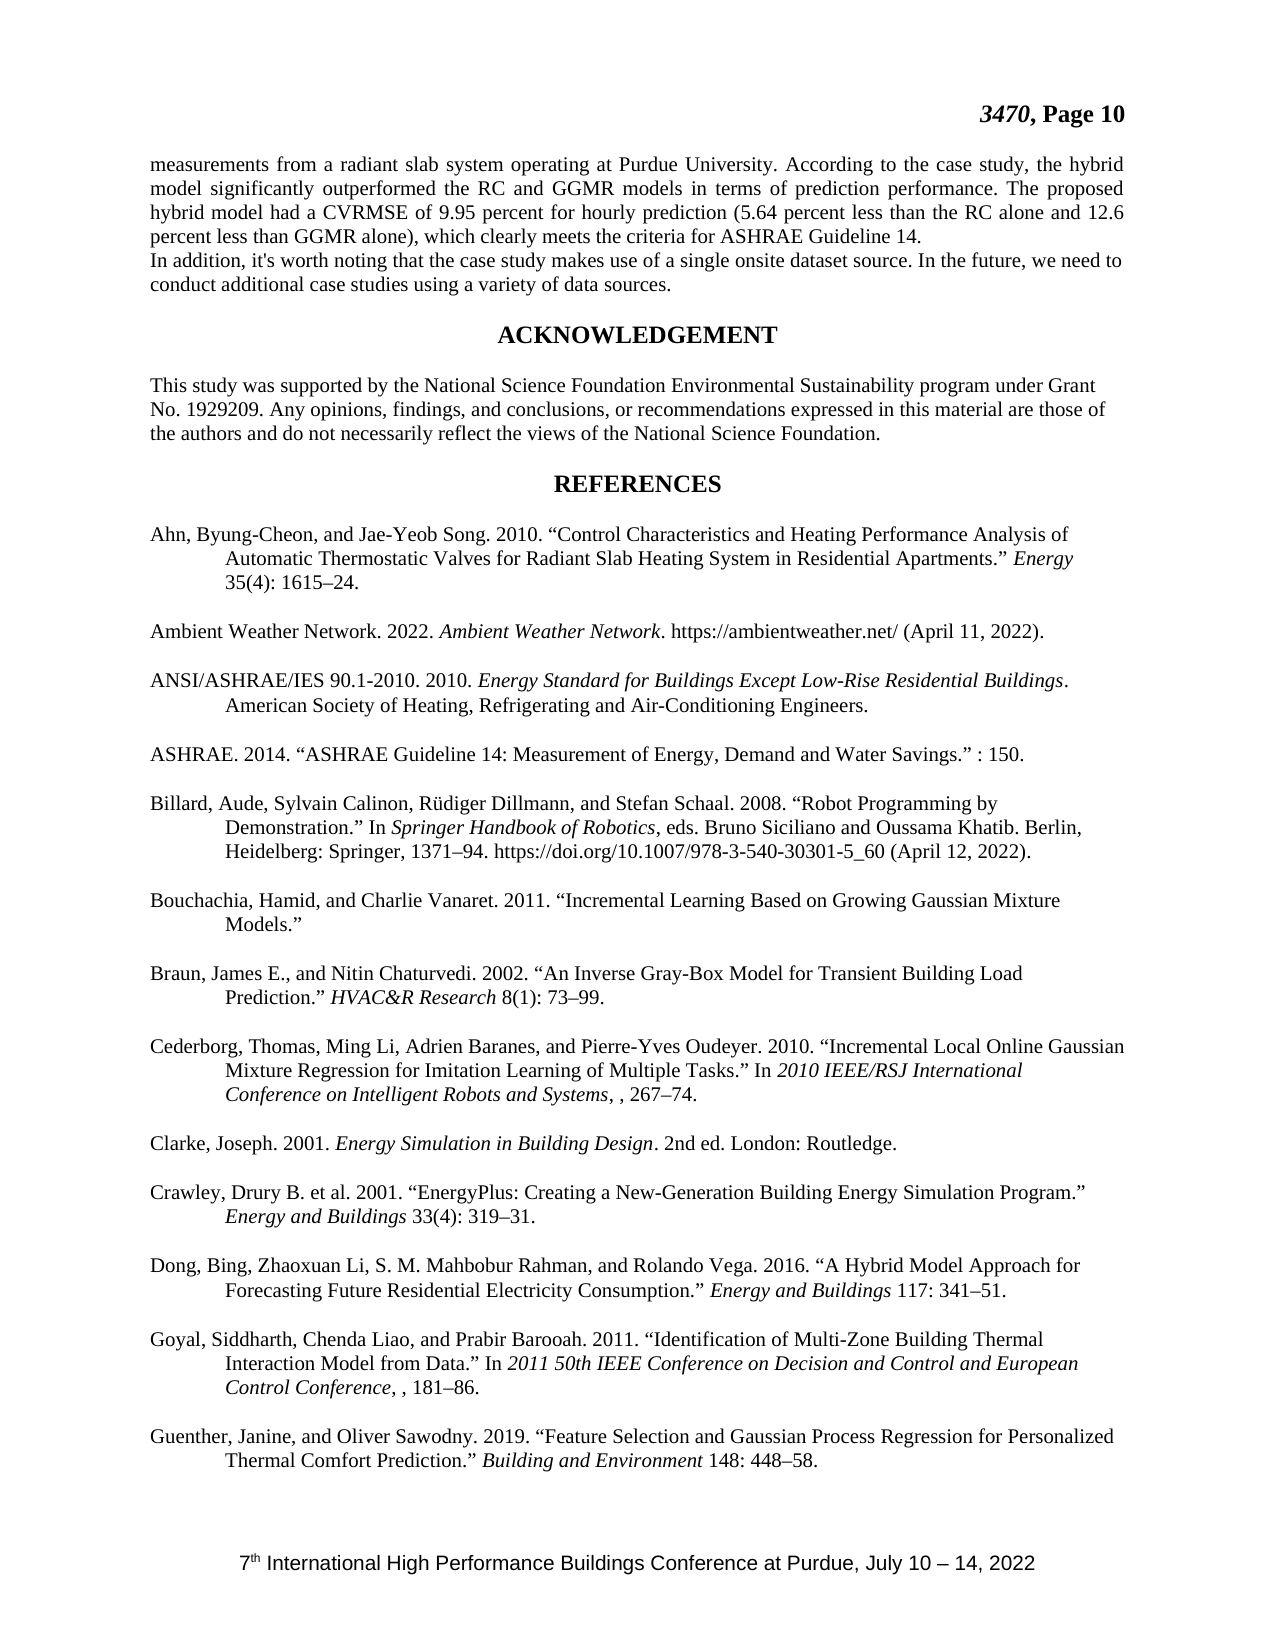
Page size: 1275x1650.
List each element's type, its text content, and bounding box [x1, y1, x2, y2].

text Goyal, Siddharth, Chenda Liao, and Prabir Barooah. 2011. “Identification of Multi-Zone Building Thermal Interaction Model from Data.” In 2011 50th IEEE Conference on Decision and Control and European Control Conference, , 181–86. [150, 1327, 1125, 1399]
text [150, 152, 1125, 248]
text Braun, James E., and Nitin Chaturvedi. 2002. “An Inverse Gray-Box Model for Transient Building Load Prediction.” HVAC&R Research 8(1): 73–99. [150, 961, 1125, 1009]
text Dong, Bing, Zhaoxuan Li, S. M. Mahbobur Rahman, and Rolando Vega. 2016. “A Hybrid Model Approach for Forecasting Future Residential Electricity Consumption.” Energy and Buildings 117: 341–51. [150, 1253, 1125, 1302]
text Ambient Weather Network. 2022. Ambient Weather Network. https://ambientweather.net/ (April 11, 2022). [150, 619, 1125, 643]
text Guenther, Janine, and Oliver Sawodny. 2019. “Feature Selection and Gaussian Process Regression for Personalized Thermal Comfort Prediction.” Building and Environment 148: 448–58. [150, 1424, 1125, 1472]
text Billard, Aude, Sylvain Calinon, Rüdiger Dillmann, and Stefan Schaal. 2008. “Robot Programming by Demonstration.” In Springer Handbook of Robotics, eds. Bruno Siciliano and Oussama Khatib. Berlin, Heidelberg: Springer, 1371–94. https://doi.org/10.1007/978-3-540-30301-5_60 (April 12, 2022). [150, 791, 1125, 863]
text This study was supported by the National Science Foundation Environmental Sustainability program under Grant No. 1929209. Any opinions, findings, and conclusions, or recommendations expressed in this material are those of the authors and do not necessarily reflect the views of the National Science Foundation. [150, 373, 1125, 445]
subtitle ACKNOWLEDGEMENT [150, 320, 1125, 349]
text In addition, it's worth noting that the case study makes use of a single onsite dataset source. In the future, we need to conduct additional case studies using a variety of data sources. [150, 248, 1125, 296]
text Bouchachia, Hamid, and Charlie Vanaret. 2011. “Incremental Learning Based on Growing Gaussian Mixture Models.” [150, 888, 1125, 936]
text Cederborg, Thomas, Ming Li, Adrien Baranes, and Pierre-Yves Oudeyer. 2010. “Incremental Local Online Gaussian Mixture Regression for Imitation Learning of Multiple Tasks.” In 2010 IEEE/RSJ International Conference on Intelligent Robots and Systems, , 267–74. [150, 1034, 1125, 1106]
text ANSI/ASHRAE/IES 90.1-2010. 2010. Energy Standard for Buildings Except Low-Rise Residential Buildings. American Society of Heating, Refrigerating and Air-Conditioning Engineers. [150, 668, 1125, 717]
text ASHRAE. 2014. “ASHRAE Guideline 14: Measurement of Energy, Demand and Water Savings.” : 150. [150, 742, 1125, 766]
text Clarke, Joseph. 2001. Energy Simulation in Building Design. 2nd ed. London: Routledge. [150, 1131, 1125, 1155]
text Crawley, Drury B. et al. 2001. “EnergyPlus: Creating a New-Generation Building Energy Simulation Program.” Energy and Buildings 33(4): 319–31. [150, 1180, 1125, 1228]
subtitle REFERENCES [150, 469, 1125, 498]
text Ahn, Byung-Cheon, and Jae-Yeob Song. 2010. “Control Characteristics and Heating Performance Analysis of Automatic Thermostatic Valves for Radiant Slab Heating System in Residential Apartments.” Energy 35(4): 1615–24. [150, 522, 1125, 594]
